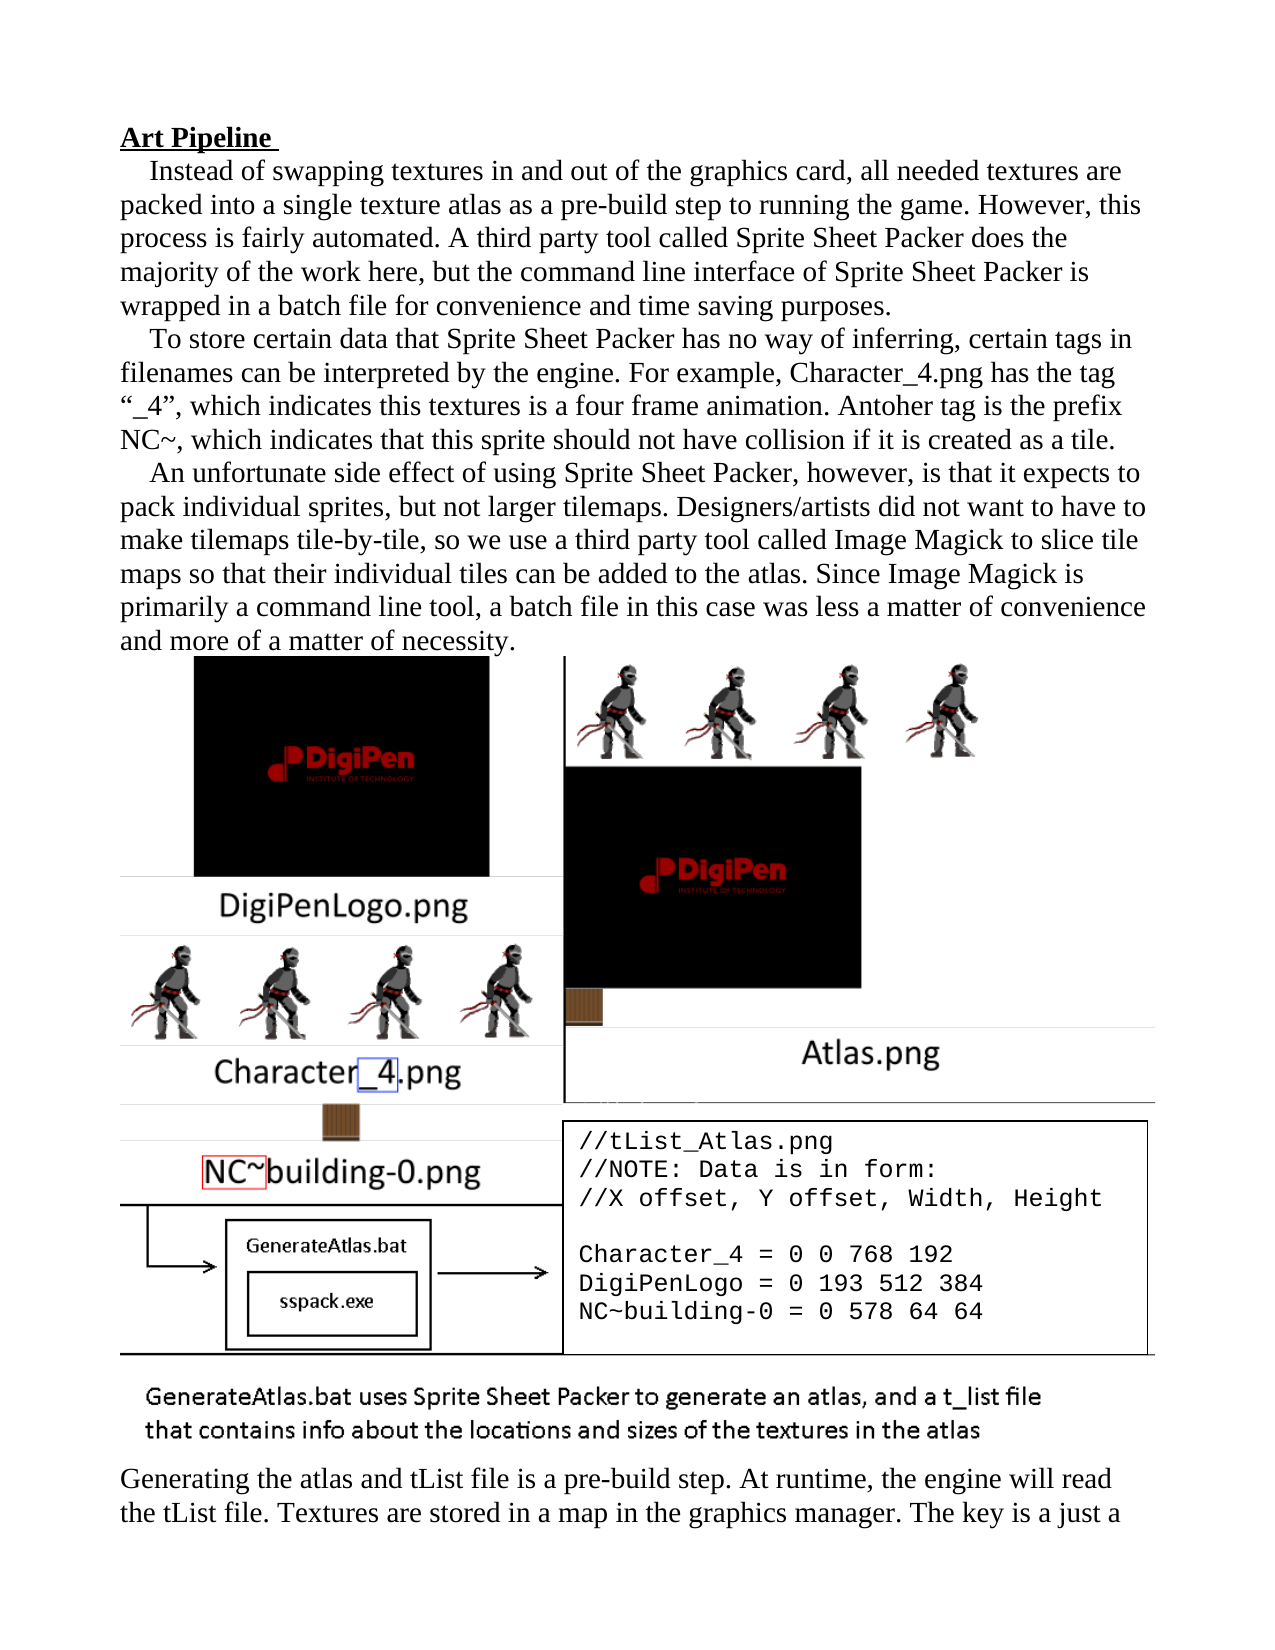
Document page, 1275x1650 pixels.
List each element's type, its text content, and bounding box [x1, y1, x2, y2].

picture [120, 657, 1155, 1462]
text To store certain data that Sprite Sheet Packer has no way of inferring, certain tags in filenames can be interpreted by the engine. For example, Character_4.png has the tag “_4”, which indicates this textures is a four frame animation. Antoher tag is the prefix NC~, which indicates that this sprite should not have collision if it is created as a tile. [120, 321, 1155, 455]
text Art Pipeline [120, 120, 1155, 153]
text An unfortunate side effect of using Sprite Sheet Packer, however, is that it expects to pack individual sprites, but not larger tilemaps. Designers/artists did not want to have to make tilemaps tile-by-tile, so we use a third party tool called Image Magick to slice tile maps so that their individual tiles can be added to the atlas. Since Image Magick is primarily a command line tool, a batch file in this case was less a matter of convenience and more of a matter of necessity. [120, 455, 1155, 657]
